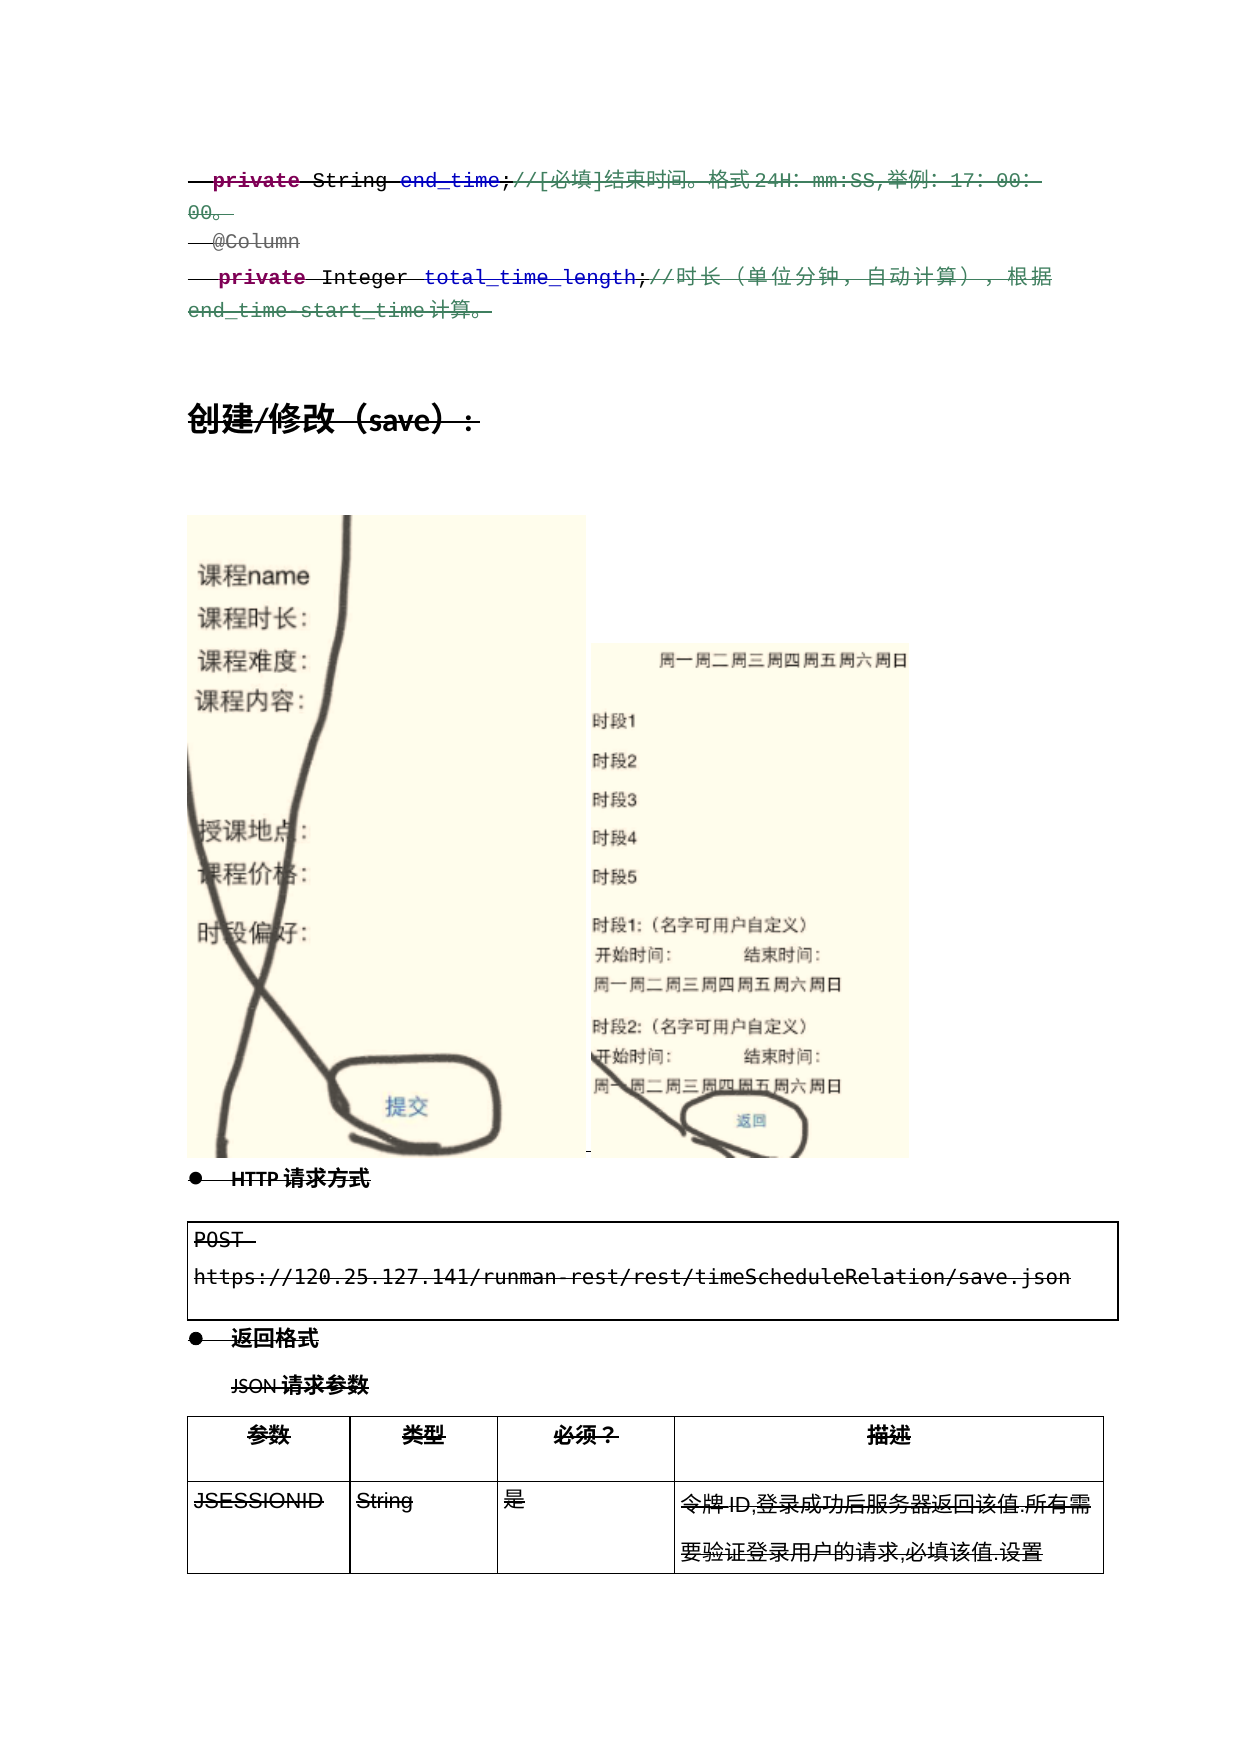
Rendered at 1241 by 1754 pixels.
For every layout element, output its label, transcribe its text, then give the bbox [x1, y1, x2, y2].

picture [591, 643, 909, 1158]
table_header 必须？ [498, 1417, 674, 1481]
subtitle 创建/修改（save）: [187, 384, 1053, 449]
table_cell JSESSIONID [188, 1482, 349, 1572]
table_header POST https://120.25.127.141/runman-rest/rest/timeScheduleRelation/save.json [188, 1223, 1117, 1319]
table_cell 是 [498, 1482, 674, 1572]
list JSON请求参数 [231, 1368, 1053, 1400]
text @Column [187, 227, 1053, 259]
table_cell String [351, 1482, 497, 1572]
table_header 类型 [351, 1417, 497, 1481]
text private String end_time;//[必填]结束时间。格式24H：mm:SS,举例：17：00：00。 [187, 162, 1053, 227]
table_header 参数 [188, 1417, 349, 1481]
picture [187, 515, 586, 1158]
list HTTP请求方式 [187, 1161, 1053, 1193]
table_header 描述 [675, 1417, 1103, 1481]
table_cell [675, 1482, 1103, 1572]
text private Integer total_time_length;//时长（单位分钟，自动计算），根据end_time-start_time计算。 [187, 259, 1053, 324]
list 返回格式 [187, 1321, 1053, 1353]
